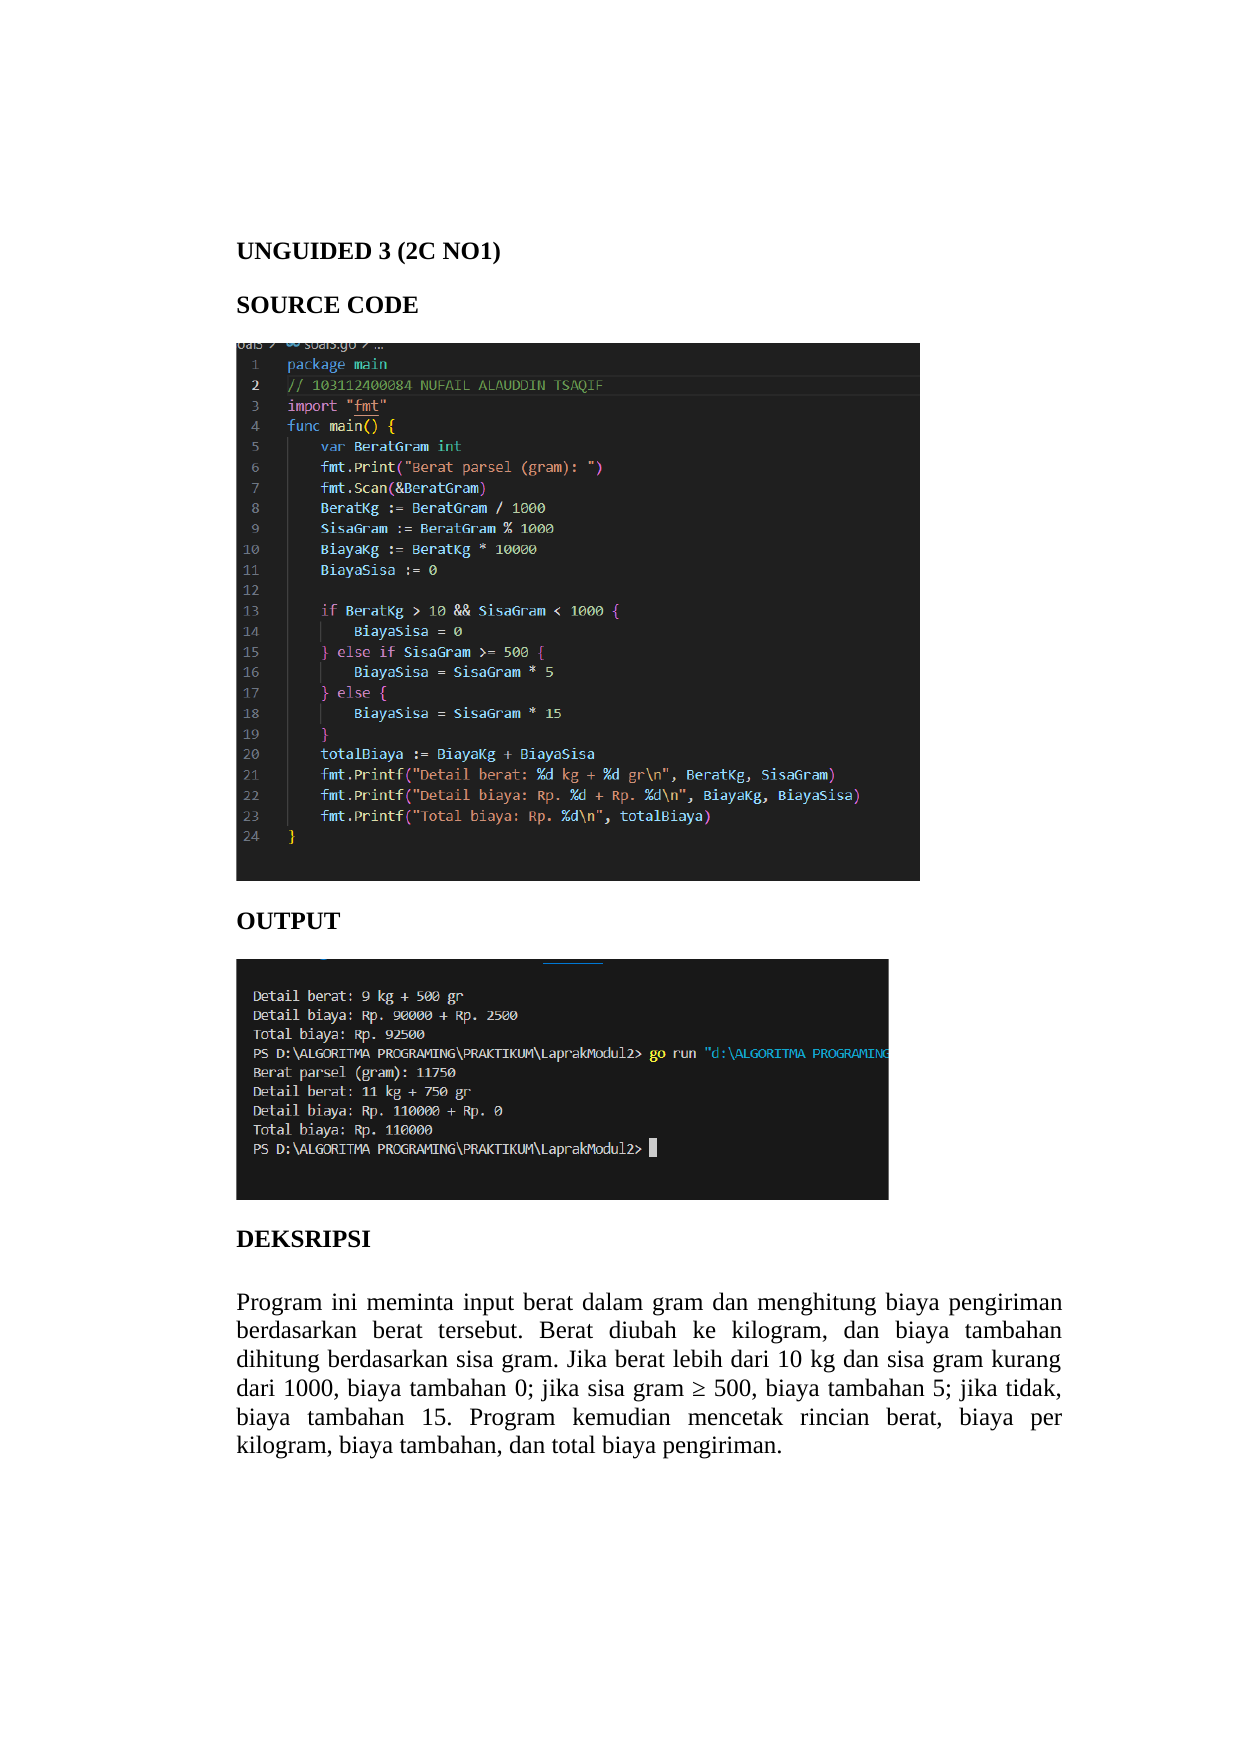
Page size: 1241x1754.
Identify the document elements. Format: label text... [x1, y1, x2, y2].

text UNGUIDED 3 (2C NO1) [236, 236, 1063, 265]
text Program ini meminta input berat dalam gram dan menghitung biaya pengiriman berdasarkan berat tersebut. Berat diubah ke kilogram, dan biaya tambahan dihitung berdasarkan sisa gram. Jika berat lebih dari 10 kg dan sisa gram kurang dari 1000, biaya tambahan 0; jika sisa gram ≥ 500, biaya tambahan 5; jika tidak, biaya tambahan 15. Program kemudian mencetak rincian berat, biaya per kilogram, biaya tambahan, dan total biaya pengiriman. [236, 1287, 1063, 1459]
text OUTPUT [236, 906, 1063, 934]
picture [236, 343, 920, 881]
picture [236, 959, 889, 1200]
text SOURCE CODE [236, 290, 1063, 319]
text DEKSRIPSI [236, 1224, 1063, 1253]
